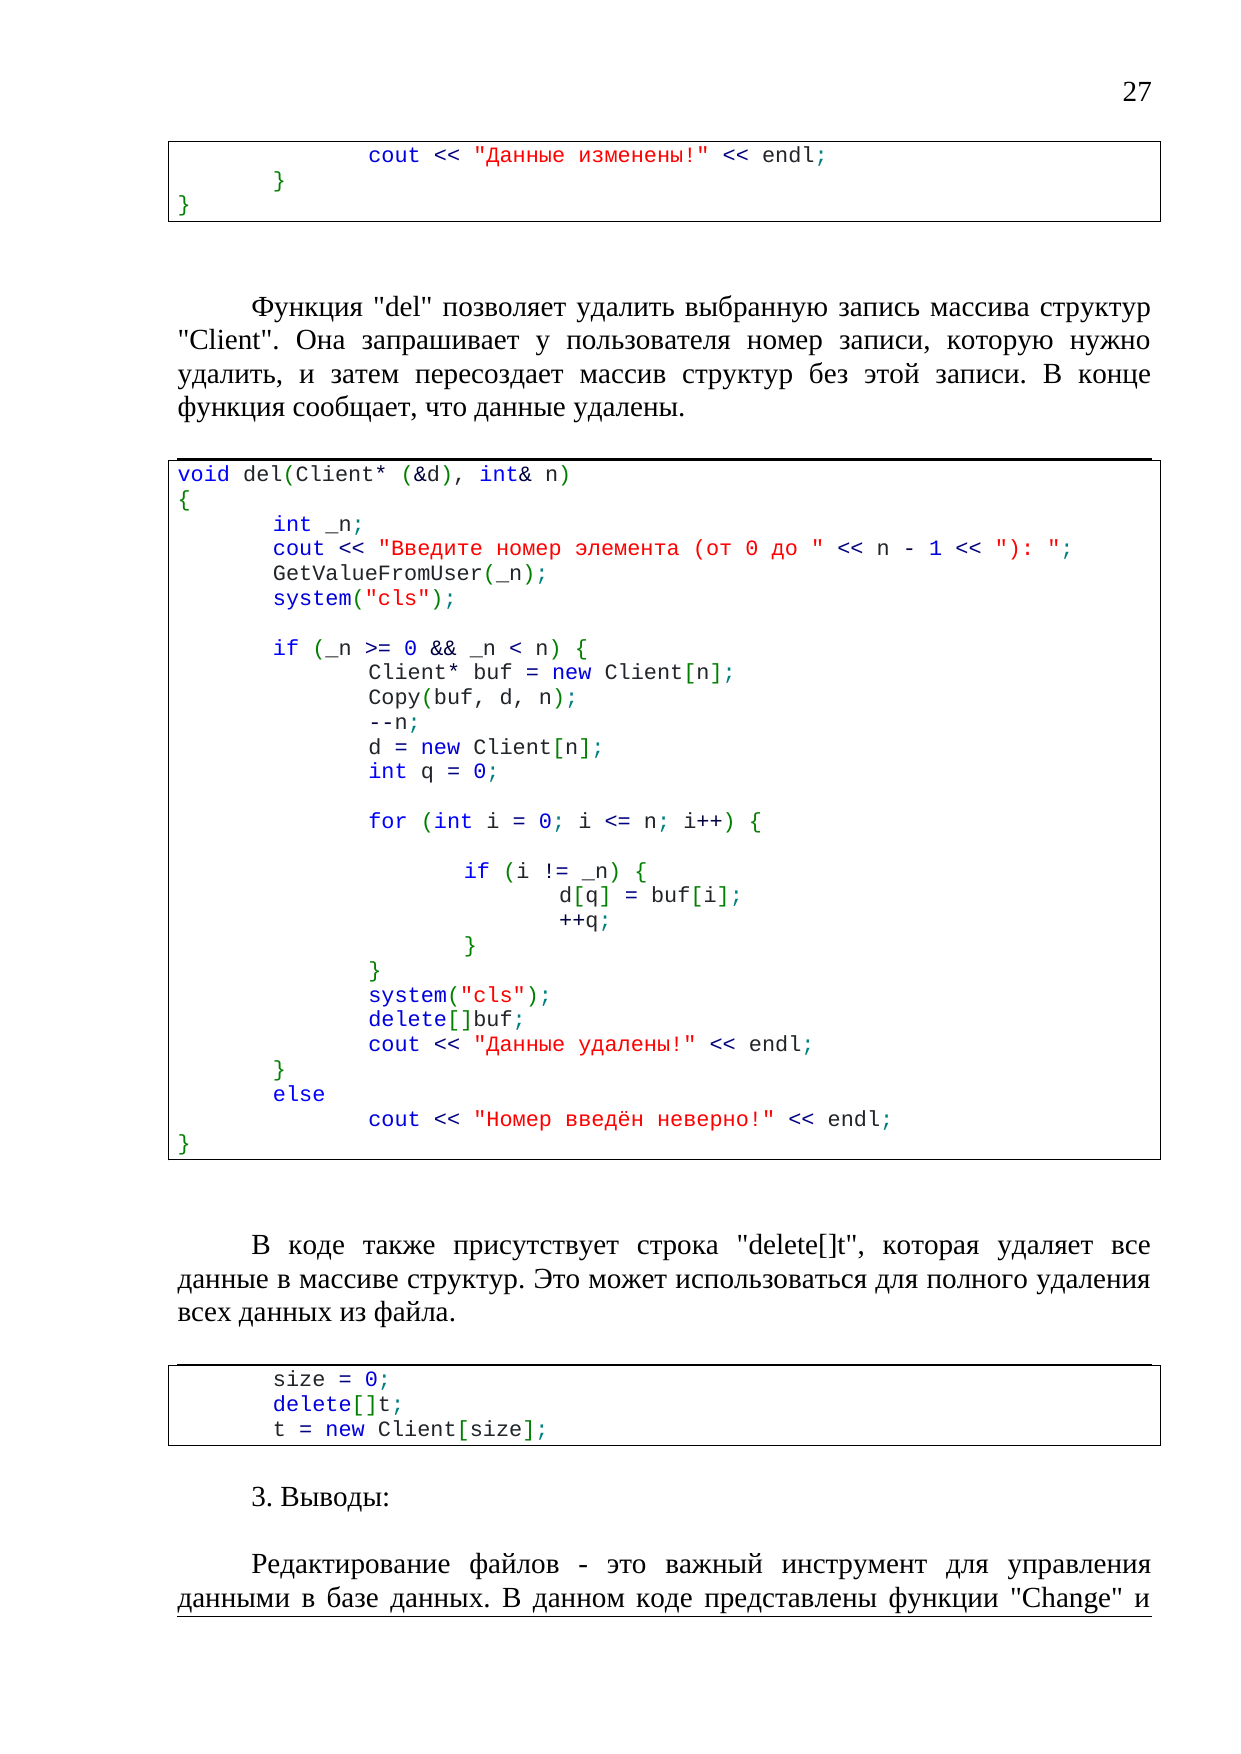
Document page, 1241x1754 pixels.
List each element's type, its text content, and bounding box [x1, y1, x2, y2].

text d[q] = buf[i]; [177, 884, 1152, 909]
text { [177, 488, 1152, 513]
text int _n; [177, 513, 1152, 537]
text if (_n >= 0 && _n < n) { [177, 637, 1152, 661]
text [177, 1547, 1152, 1616]
text } [177, 959, 1152, 984]
text size = 0; [169, 1366, 1160, 1393]
text cout << "Номер введён неверно!" << endl; [177, 1108, 1152, 1129]
text d = new Client[n]; [177, 736, 1152, 761]
text } [169, 191, 1160, 221]
text Copy(buf, d, n); [177, 686, 1152, 711]
text int q = 0; [177, 761, 1152, 785]
text void del(Client* (&d), int& n) [169, 461, 1160, 488]
text else [177, 1083, 1152, 1108]
text Client* buf = new Client[n]; [177, 661, 1152, 686]
text В коде также присутствует строка "delete[]t", которая удаляет все данные в массиве структур. Это может использоваться для полного удаления всех данных из файла. [177, 1227, 1152, 1328]
text t = new Client[size]; [169, 1415, 1160, 1445]
text delete[]buf; [177, 1008, 1152, 1033]
text 3. Выводы: [177, 1479, 1152, 1513]
text system("cls"); [177, 587, 1152, 612]
text } [177, 169, 1152, 191]
text Функция "del" позволяет удалить выбранную запись массива структур "Client". Она запрашивает у пользователя номер записи, которую нужно удалить, и затем пересоздает массив структур без этой записи. В конце функция сообщает, что данные удалены. [177, 289, 1152, 423]
text delete[]t; [177, 1393, 1152, 1415]
text } [177, 1058, 1152, 1083]
text for (int i = 0; i <= n; i++) { [177, 810, 1152, 835]
text cout << "Введите номер элемента (от 0 до " << n - 1 << "): "; [177, 537, 1152, 562]
text ++q; [177, 909, 1152, 934]
text --n; [177, 711, 1152, 736]
text } [177, 934, 1152, 959]
text GetValueFromUser(_n); [177, 562, 1152, 587]
text cout << "Данные изменены!" << endl; [169, 142, 1160, 169]
text cout << "Данные удалены!" << endl; [177, 1033, 1152, 1058]
text } [169, 1129, 1160, 1159]
text system("cls"); [177, 984, 1152, 1008]
text if (i != _n) { [177, 860, 1152, 884]
